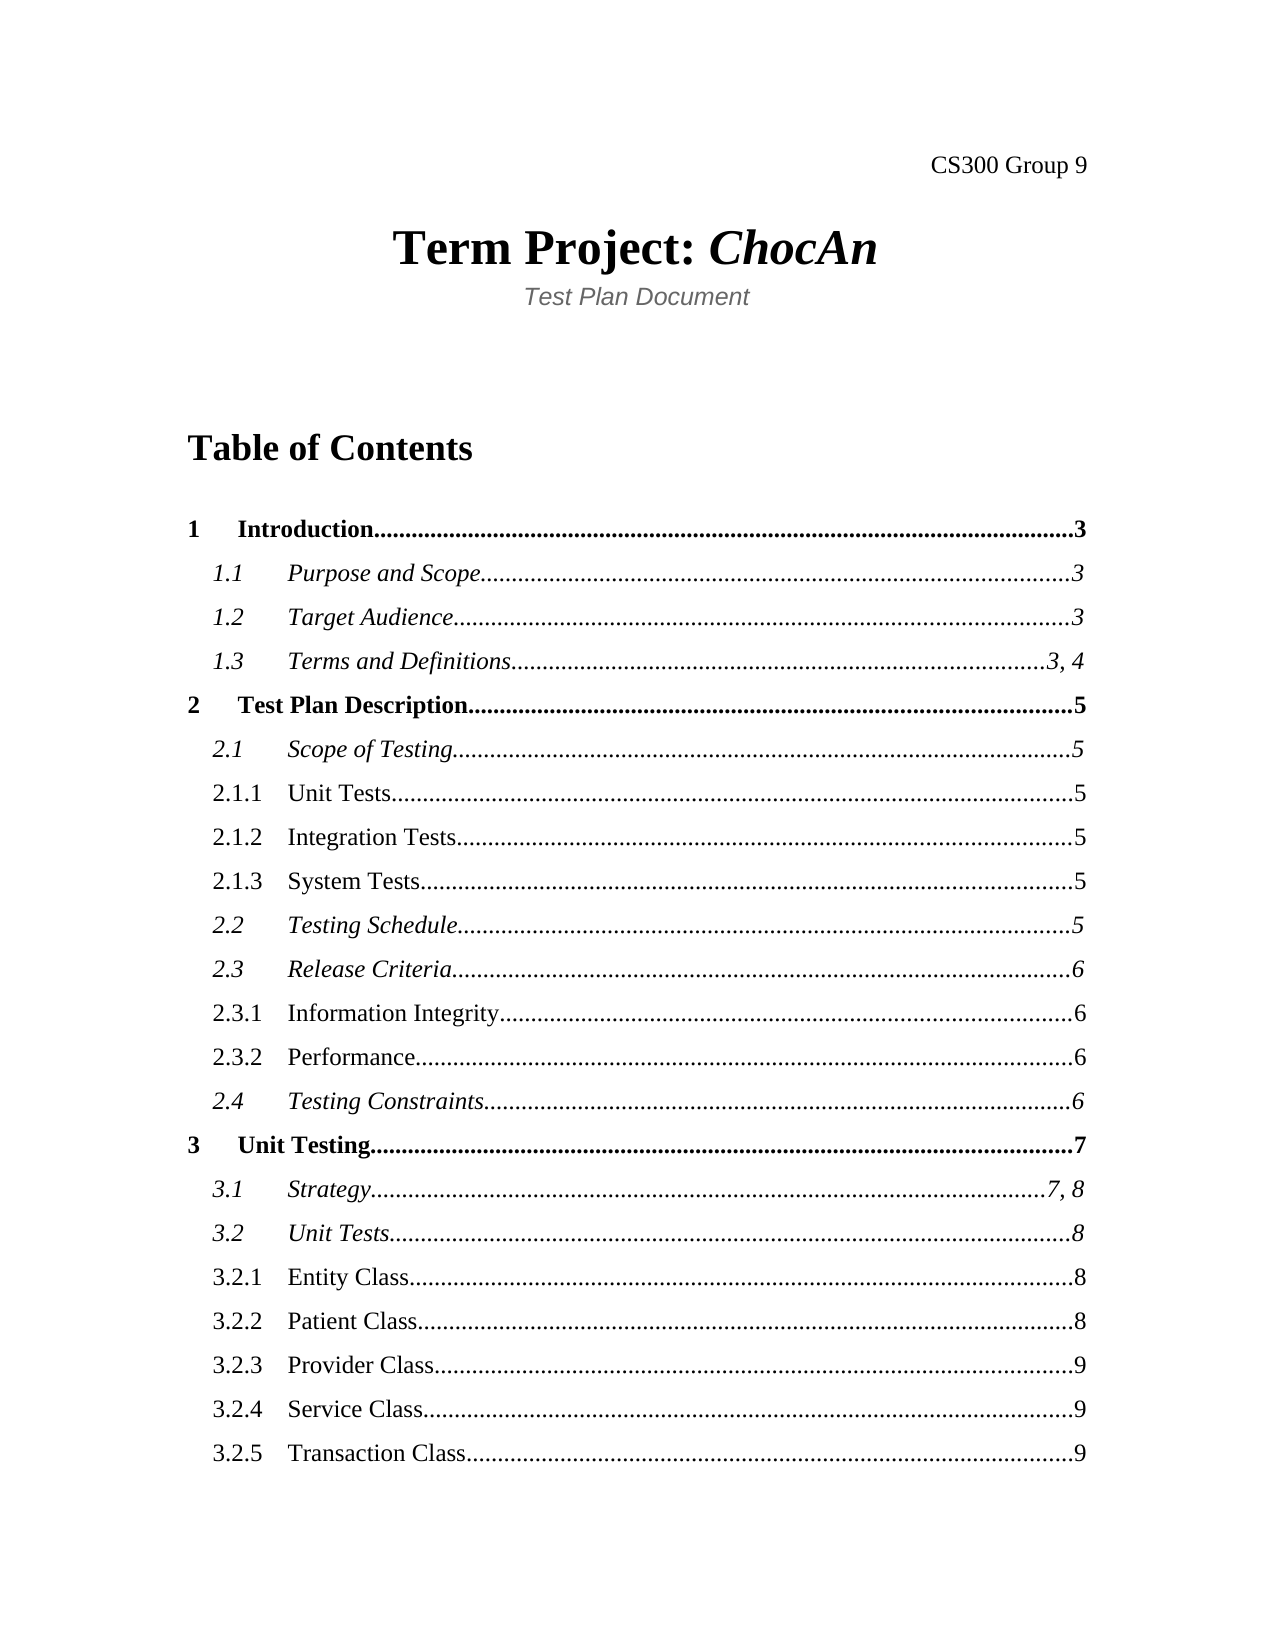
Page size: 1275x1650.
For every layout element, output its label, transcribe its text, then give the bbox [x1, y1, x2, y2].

text 3.2.2 Patient Class 8 [212, 1306, 1087, 1334]
text 2.1.1 Unit Tests 5 [212, 778, 1087, 807]
text Table of Contents [187, 425, 1087, 468]
text 3.2 Unit Tests 8 [212, 1218, 1087, 1247]
text 3.2.4 Service Class 9 [212, 1394, 1087, 1422]
text 2.4 Testing Constraints 6 [212, 1086, 1087, 1115]
text 3 Unit Testing 7 [187, 1130, 1087, 1159]
text 2 Test Plan Description 5 [187, 690, 1087, 719]
text 1 Introduction 3 [187, 514, 1087, 543]
text 3.2.5 Transaction Class 9 [212, 1438, 1087, 1466]
text 2.3.2 Performance 6 [212, 1042, 1087, 1071]
text 2.1 Scope of Testing 5 [212, 734, 1087, 763]
subtitle Test Plan Document [187, 282, 1087, 311]
text 1.2 Target Audience 3 [212, 602, 1087, 631]
text 2.2 Testing Schedule 5 [212, 910, 1087, 939]
text 2.3 Release Criteria 6 [212, 954, 1087, 983]
text 3.2.1 Entity Class 8 [212, 1262, 1087, 1291]
text 1.1 Purpose and Scope 3 [212, 558, 1087, 587]
title Term Project: ChocAn [187, 218, 1087, 276]
text 2.1.3 System Tests 5 [212, 866, 1087, 895]
text 1.3 Terms and Definitions 3, 4 [212, 646, 1087, 675]
text 2.1.2 Integration Tests 5 [212, 822, 1087, 851]
text 2.3.1 Information Integrity 6 [212, 998, 1087, 1027]
text 3.1 Strategy 7, 8 [212, 1174, 1087, 1203]
text 3.2.3 Provider Class 9 [212, 1350, 1087, 1378]
